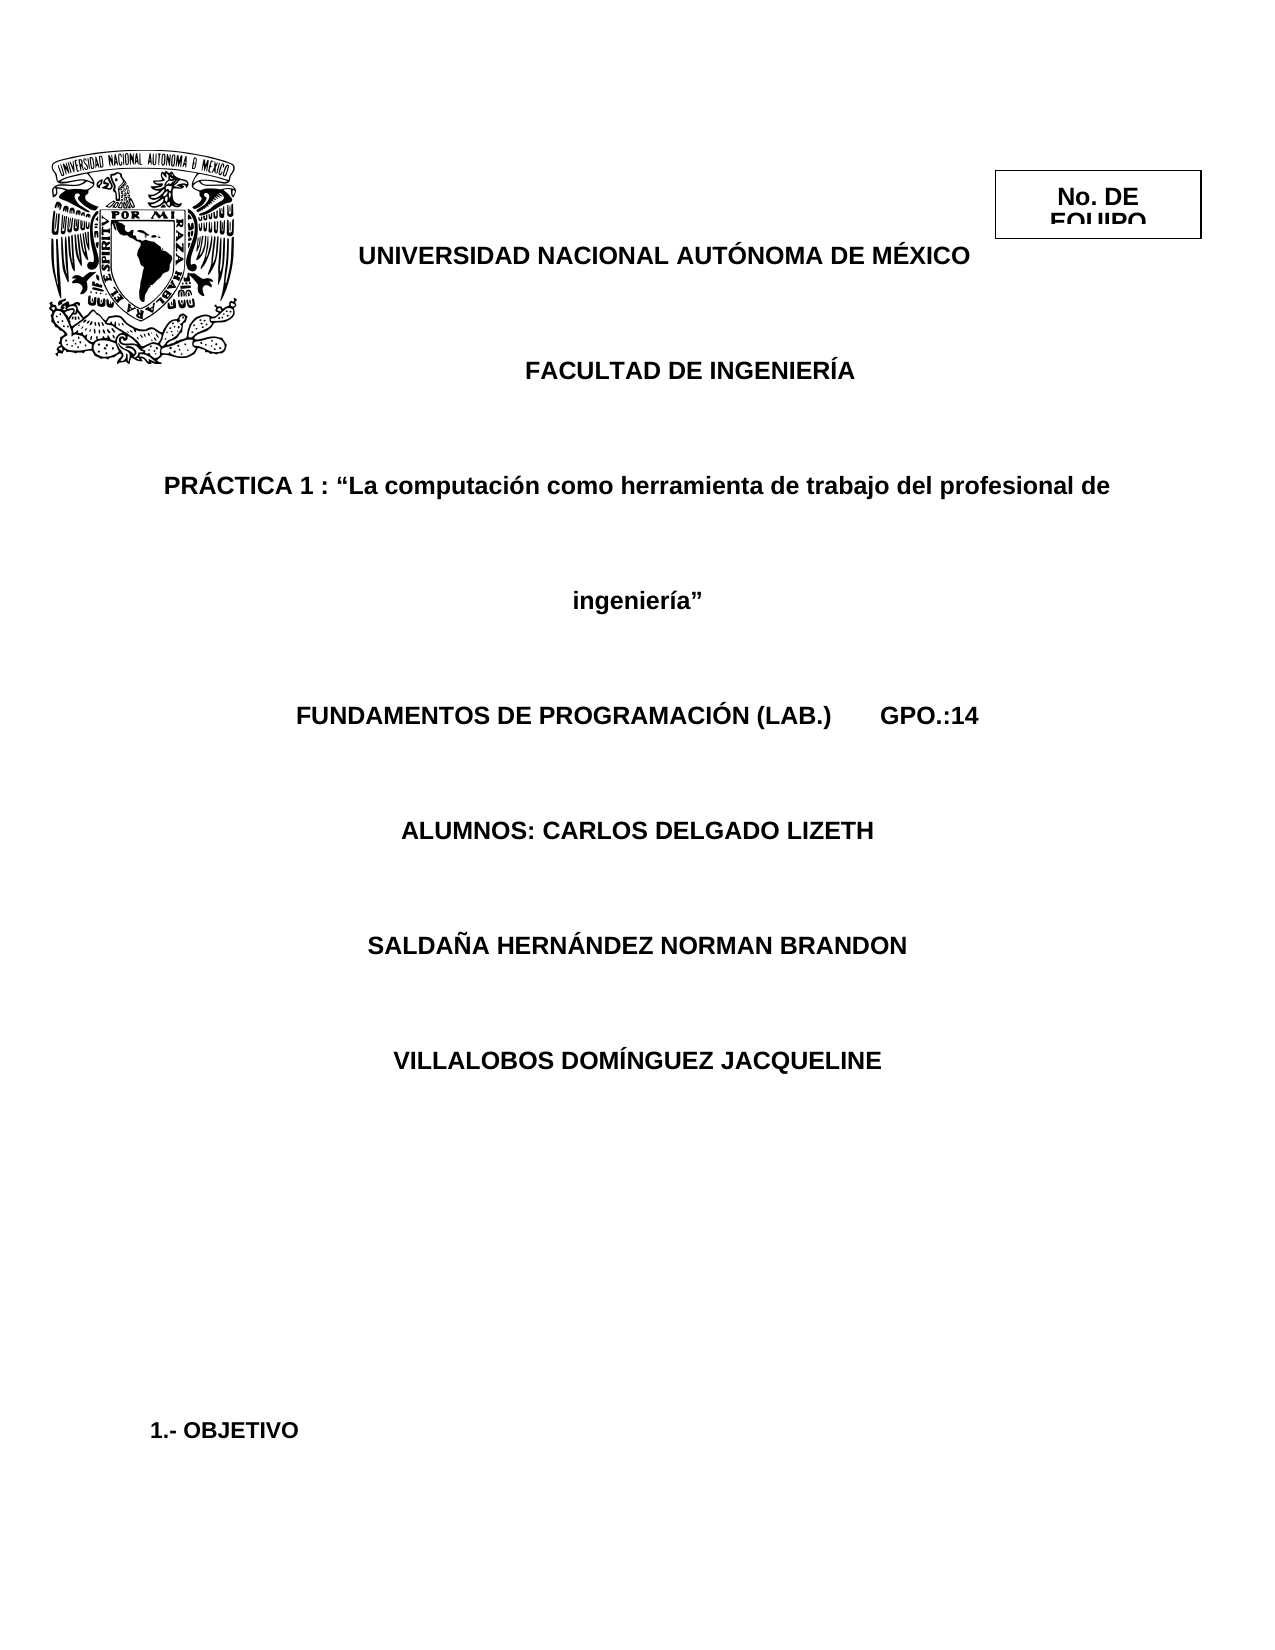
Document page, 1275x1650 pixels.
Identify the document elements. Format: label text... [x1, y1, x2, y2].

text PRÁCTICA 1 : “La computación como herramienta de trabajo del profesional de ingeniería” [150, 471, 1125, 614]
text SALDAÑA HERNÁNDEZ NORMAN BRANDON VILLALOBOS DOMÍNGUEZ JACQUELINE [150, 931, 1125, 1074]
text ALUMNOS: CARLOS DELGADO LIZETH [150, 816, 1125, 844]
picture [48, 150, 237, 364]
text 1.- OBJETIVO [150, 1417, 1125, 1443]
text FUNDAMENTOS DE PROGRAMACIÓN (LAB.) GPO.:14 [150, 701, 1125, 729]
text FACULTAD DE INGENIERÍA [150, 356, 1125, 384]
text UNIVERSIDAD NACIONAL AUTÓNOMA DE MÉXICO [237, 241, 1125, 269]
